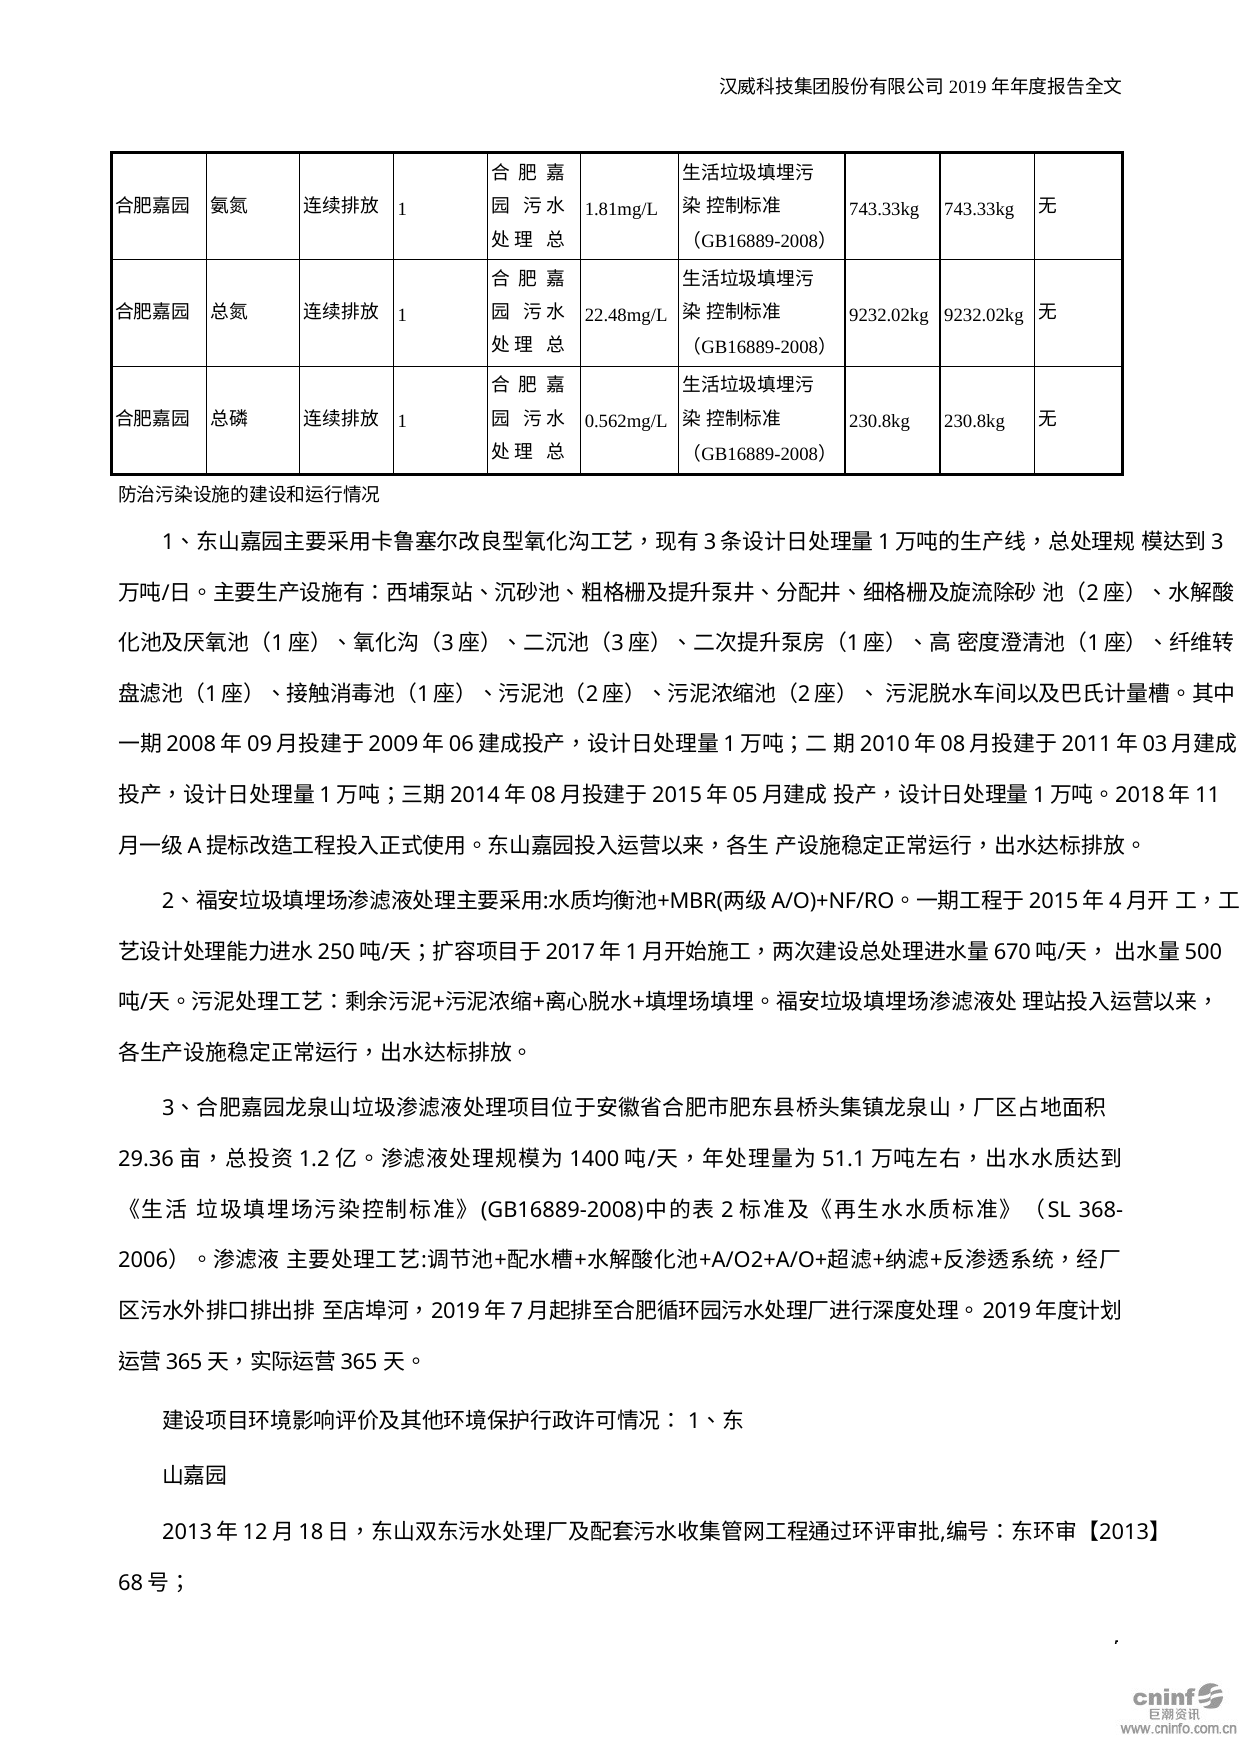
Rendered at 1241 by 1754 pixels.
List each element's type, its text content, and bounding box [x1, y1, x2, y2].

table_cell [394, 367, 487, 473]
text 2、福安垃圾填埋场渗滤液处理主要采用:水质均衡池+MBR(两级A/O)+NF/RO。一期工程于2015年4月开 工，工艺设计处理能力进水250吨/天；扩容项目于2017年1月开始施工，两次建设总处理进水量670吨/天， 出水量500吨/天。污泥处理工艺：剩余污泥+污泥浓缩+离心脱水+填埋场填埋。福安垃圾填埋场渗滤液处 理站投入运营以来，各生产设施稳定正常运行，出水达标排放。 [118, 885, 1240, 1067]
text 29.36亩，总投资1.2亿。渗滤液处理规模为1400吨/天，年处理量为51.1万吨左右，出水水质达到《生活 垃圾填埋场污染控制标准》(GB16889-2008)中的表2标准及《再生水水质标准》（SL 368-2006）。渗滤液 主要处理工艺:调节池+配水槽+水解酸化池+A/O2+A/O+超滤+纳滤+反渗透系统，经厂区污水外排口排出排 至店埠河，2019年7月起排至合肥循环园污水处理厂进行深度处理。2019年度计划运营365天，实际运营365 天。 [118, 1143, 1123, 1375]
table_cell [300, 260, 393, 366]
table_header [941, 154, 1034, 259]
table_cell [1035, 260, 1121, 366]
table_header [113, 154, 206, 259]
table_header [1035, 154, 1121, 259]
text 2013年12月18日，东山双东污水处理厂及配套污水收集管网工程通过环评审批,编号：东环审【2013】 [162, 1516, 1240, 1546]
text 防治污染设施的建设和运行情况 [118, 482, 1240, 507]
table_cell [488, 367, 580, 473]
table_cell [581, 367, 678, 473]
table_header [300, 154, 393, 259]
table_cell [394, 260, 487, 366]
text 3、合肥嘉园龙泉山垃圾渗滤液处理项目位于安徽省合肥市肥东县桥头集镇龙泉山，厂区占地面积 [162, 1092, 1240, 1122]
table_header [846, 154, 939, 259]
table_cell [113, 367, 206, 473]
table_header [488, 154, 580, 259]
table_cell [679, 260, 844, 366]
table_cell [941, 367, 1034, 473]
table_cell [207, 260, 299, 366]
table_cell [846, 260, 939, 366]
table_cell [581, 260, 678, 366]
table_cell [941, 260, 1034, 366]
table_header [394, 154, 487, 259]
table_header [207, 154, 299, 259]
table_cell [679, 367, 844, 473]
text 68号； [118, 1567, 1240, 1596]
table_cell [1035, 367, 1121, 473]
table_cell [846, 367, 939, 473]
picture [1115, 1680, 1240, 1737]
text 建设项目环境影响评价及其他环境保护行政许可情况： 1、东山嘉园 [162, 1405, 757, 1489]
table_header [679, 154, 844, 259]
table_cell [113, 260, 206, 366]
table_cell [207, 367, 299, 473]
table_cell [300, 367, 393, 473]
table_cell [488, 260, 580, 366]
text 1、东山嘉园主要采用卡鲁塞尔改良型氧化沟工艺，现有3条设计日处理量1万吨的生产线，总处理规 模达到3万吨/日。主要生产设施有：西埔泵站、沉砂池、粗格栅及提升泵井、分配井、细格栅及旋流除砂 池（2座）、水解酸化池及厌氧池（1座）、氧化沟（3座）、二沉池（3座）、二次提升泵房（1座）、高 密度澄清池（1座）、纤维转盘滤池（1座）、接触消毒池（1座）、污泥池（2座）、污泥浓缩池（2座）、 污泥脱水车间以及巴氏计量槽。其中一期2008年09月投建于2009年06建成投产，设计日处理量1万吨；二 期2010年08月投建于2011年03月建成投产，设计日处理量1万吨；三期2014年08月投建于2015年05月建成 投产，设计日处理量1万吨。2018年11月一级A提标改造工程投入正式使用。东山嘉园投入运营以来，各生 产设施稳定正常运行，出水达标排放。 [118, 526, 1240, 859]
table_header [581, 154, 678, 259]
